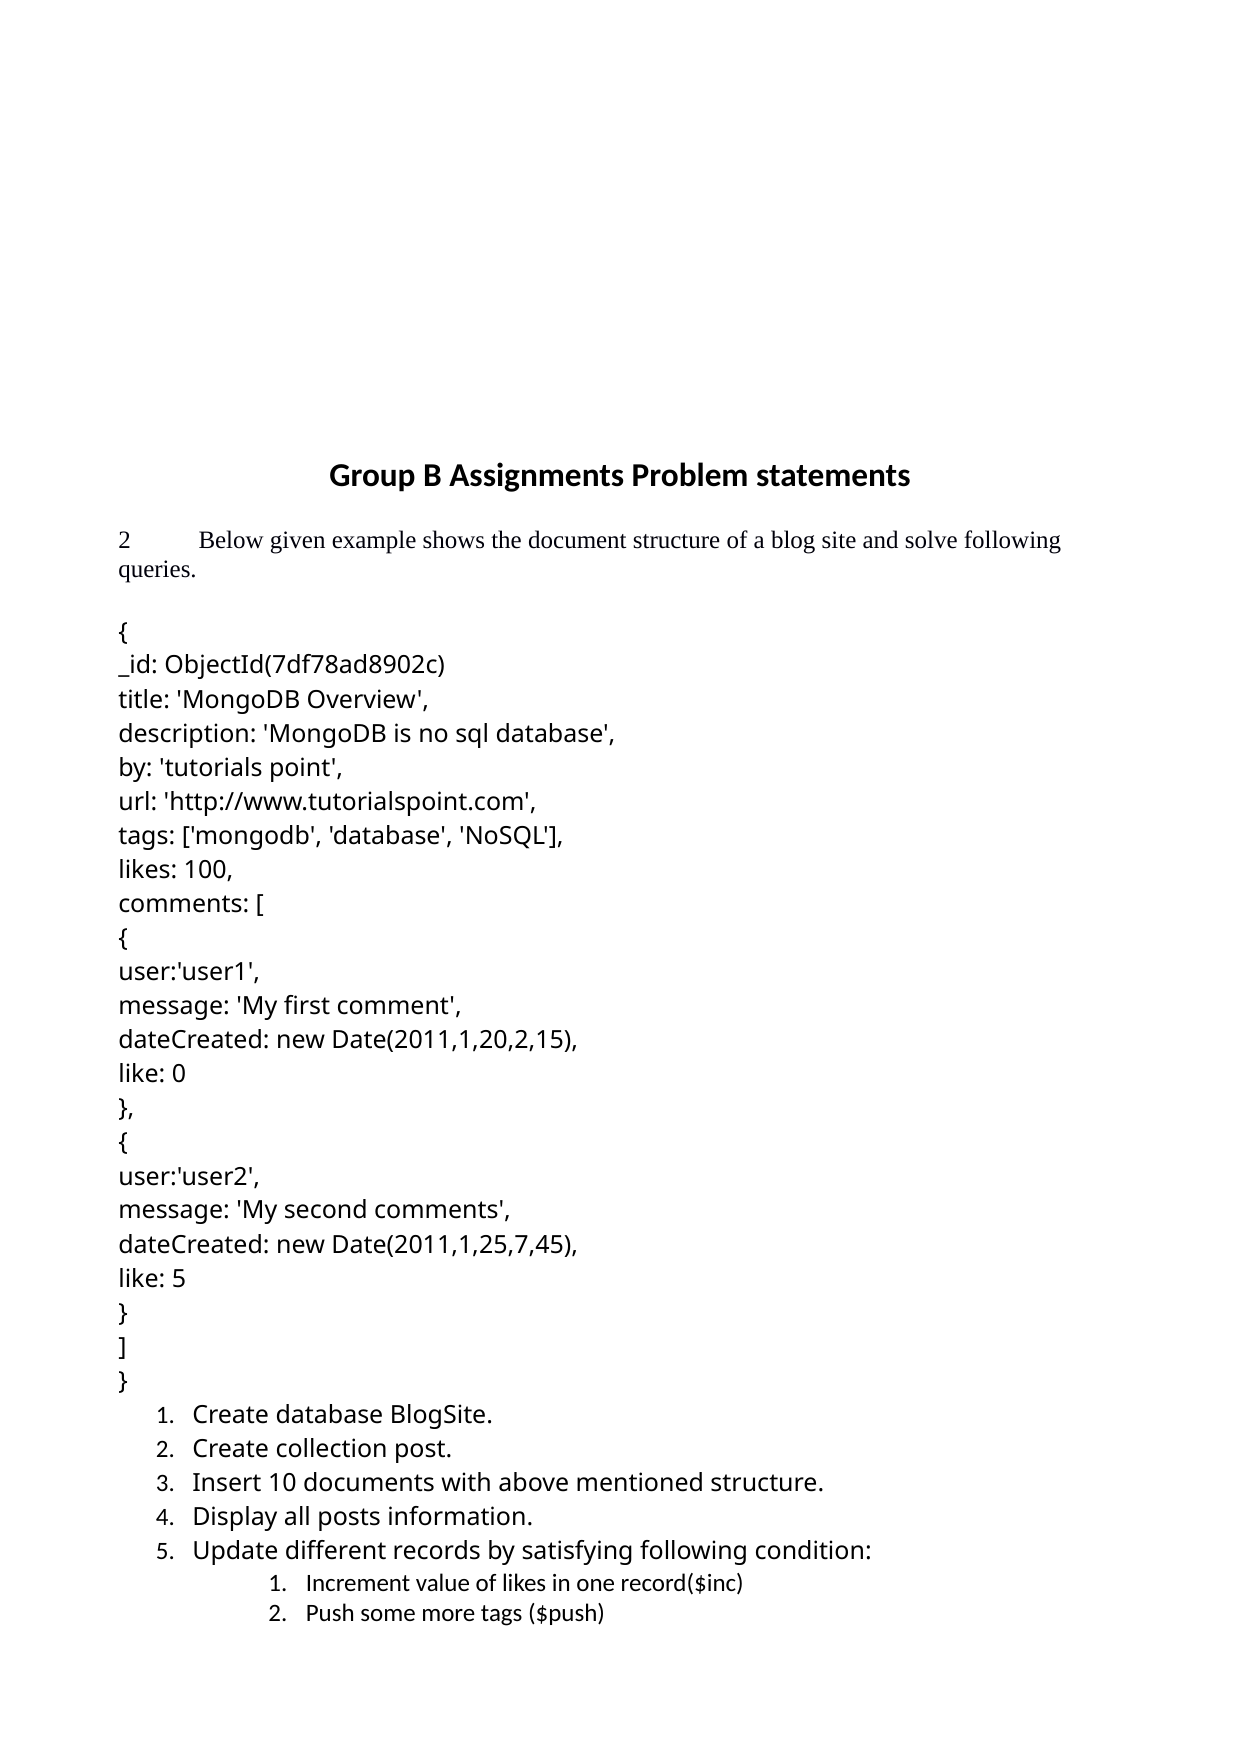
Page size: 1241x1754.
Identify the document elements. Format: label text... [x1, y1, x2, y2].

text like: 5 [118, 1260, 1122, 1294]
text dateCreated: new Date(2011,1,20,2,15), [118, 1022, 1122, 1056]
list Increment value of likes in one record($inc) [268, 1567, 1122, 1597]
text title: 'MongoDB Overview', [118, 681, 1122, 715]
text 2 Below given example shows the document structure of a blog site and solve following queries. [118, 525, 1122, 583]
text ] [118, 1328, 1122, 1362]
text message: 'My first comment', [118, 988, 1122, 1022]
text { [118, 920, 1122, 954]
text _id: ObjectId(7df78ad8902c) [118, 647, 1122, 681]
text description: 'MongoDB is no sql database', [118, 715, 1122, 749]
text likes: 100, [118, 852, 1122, 886]
text url: 'http://www.tutorialspoint.com', [118, 783, 1122, 817]
list Display all posts information. [156, 1499, 1122, 1533]
text user:'user2', [118, 1158, 1122, 1192]
list Push some more tags ($push) [268, 1597, 1122, 1628]
text by: 'tutorials point', [118, 749, 1122, 783]
list Create database BlogSite. [156, 1397, 1122, 1431]
text tags: ['mongodb', 'database', 'NoSQL'], [118, 817, 1122, 852]
list Update different records by satisfying following condition: [156, 1533, 1122, 1567]
text { [118, 613, 1122, 647]
text like: 0 [118, 1056, 1122, 1090]
text } [118, 1362, 1122, 1397]
text user:'user1', [118, 954, 1122, 988]
text } [118, 1294, 1122, 1328]
text }, [118, 1090, 1122, 1124]
text Group B Assignments Problem statements [118, 454, 1122, 494]
text dateCreated: new Date(2011,1,25,7,45), [118, 1226, 1122, 1260]
list Insert 10 documents with above mentioned structure. [156, 1465, 1122, 1499]
text { [118, 1124, 1122, 1158]
list Create collection post. [156, 1431, 1122, 1465]
text message: 'My second comments', [118, 1192, 1122, 1226]
text comments: [ [118, 886, 1122, 920]
